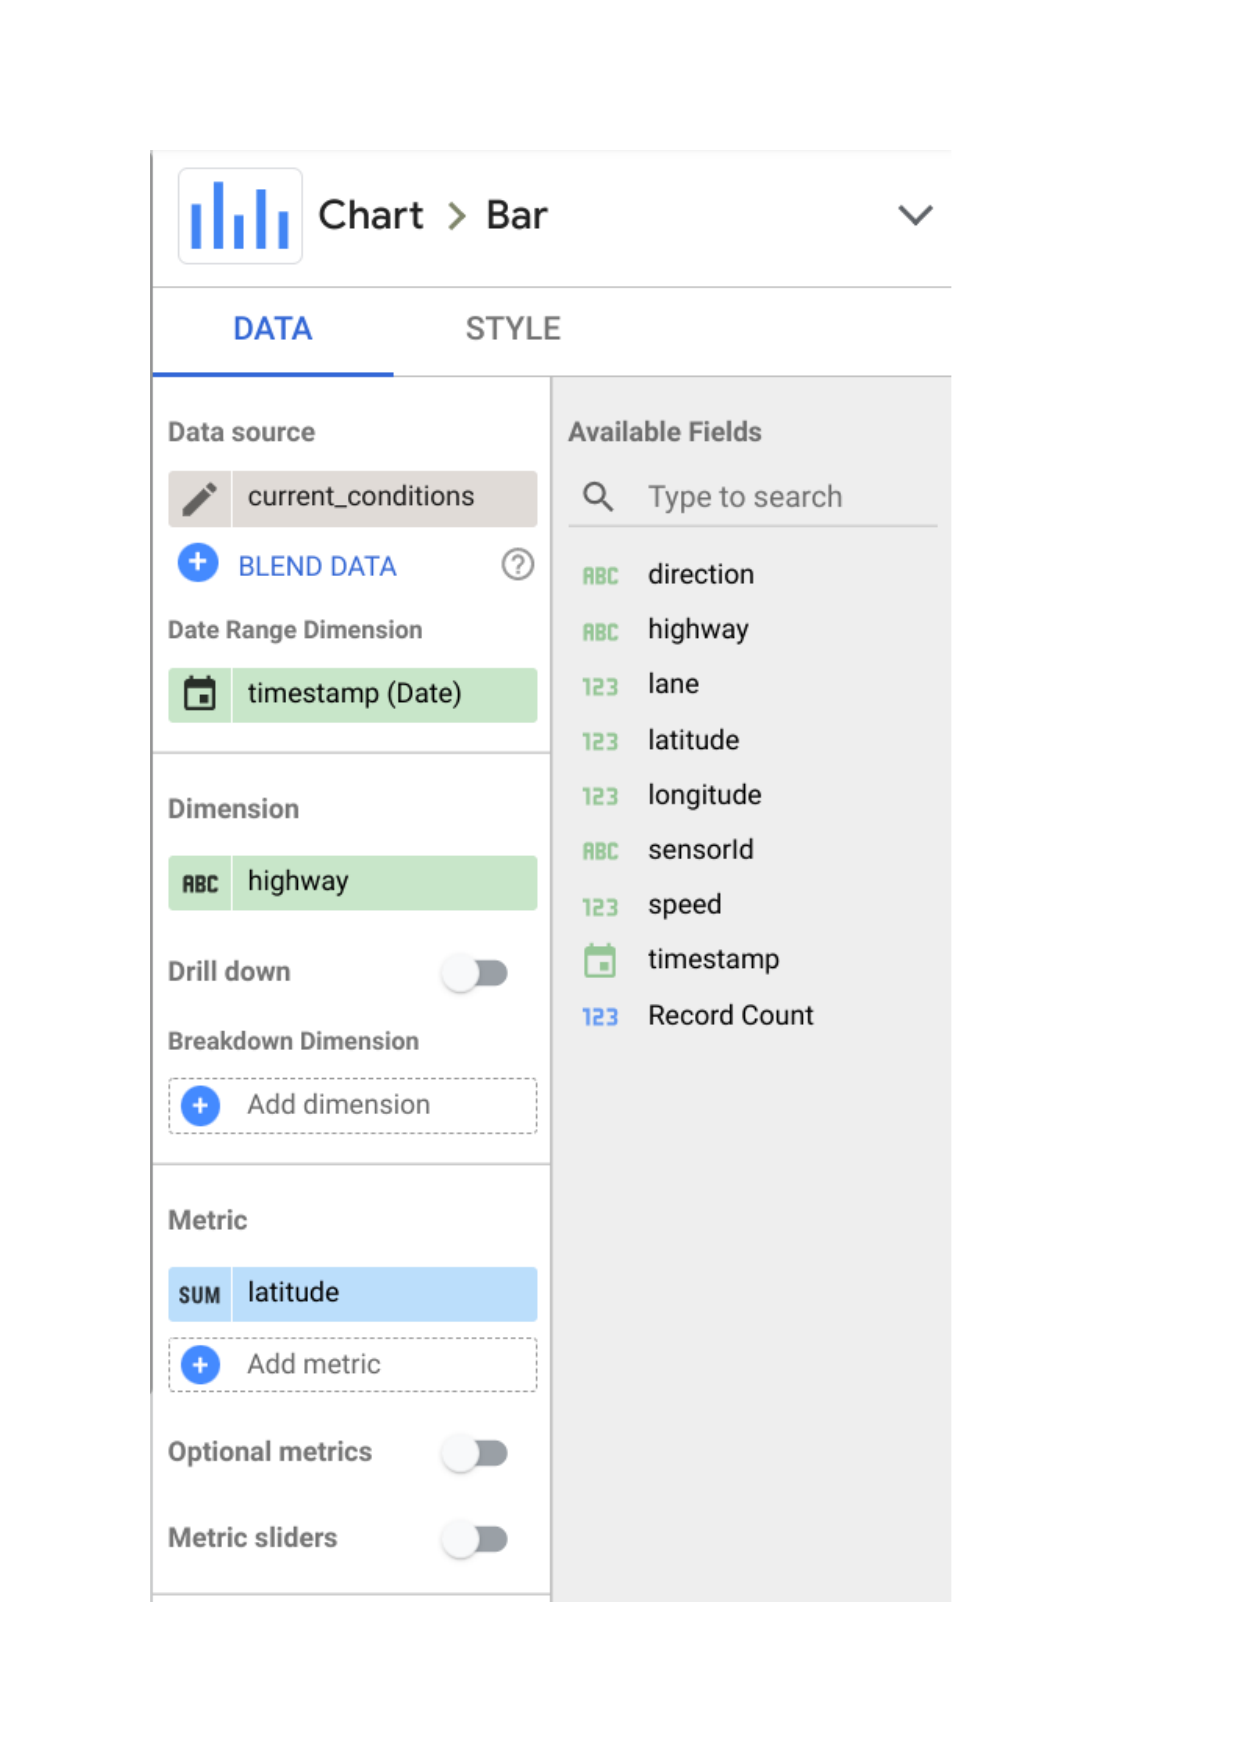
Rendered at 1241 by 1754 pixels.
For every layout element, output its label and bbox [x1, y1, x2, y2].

picture [150, 150, 952, 1602]
